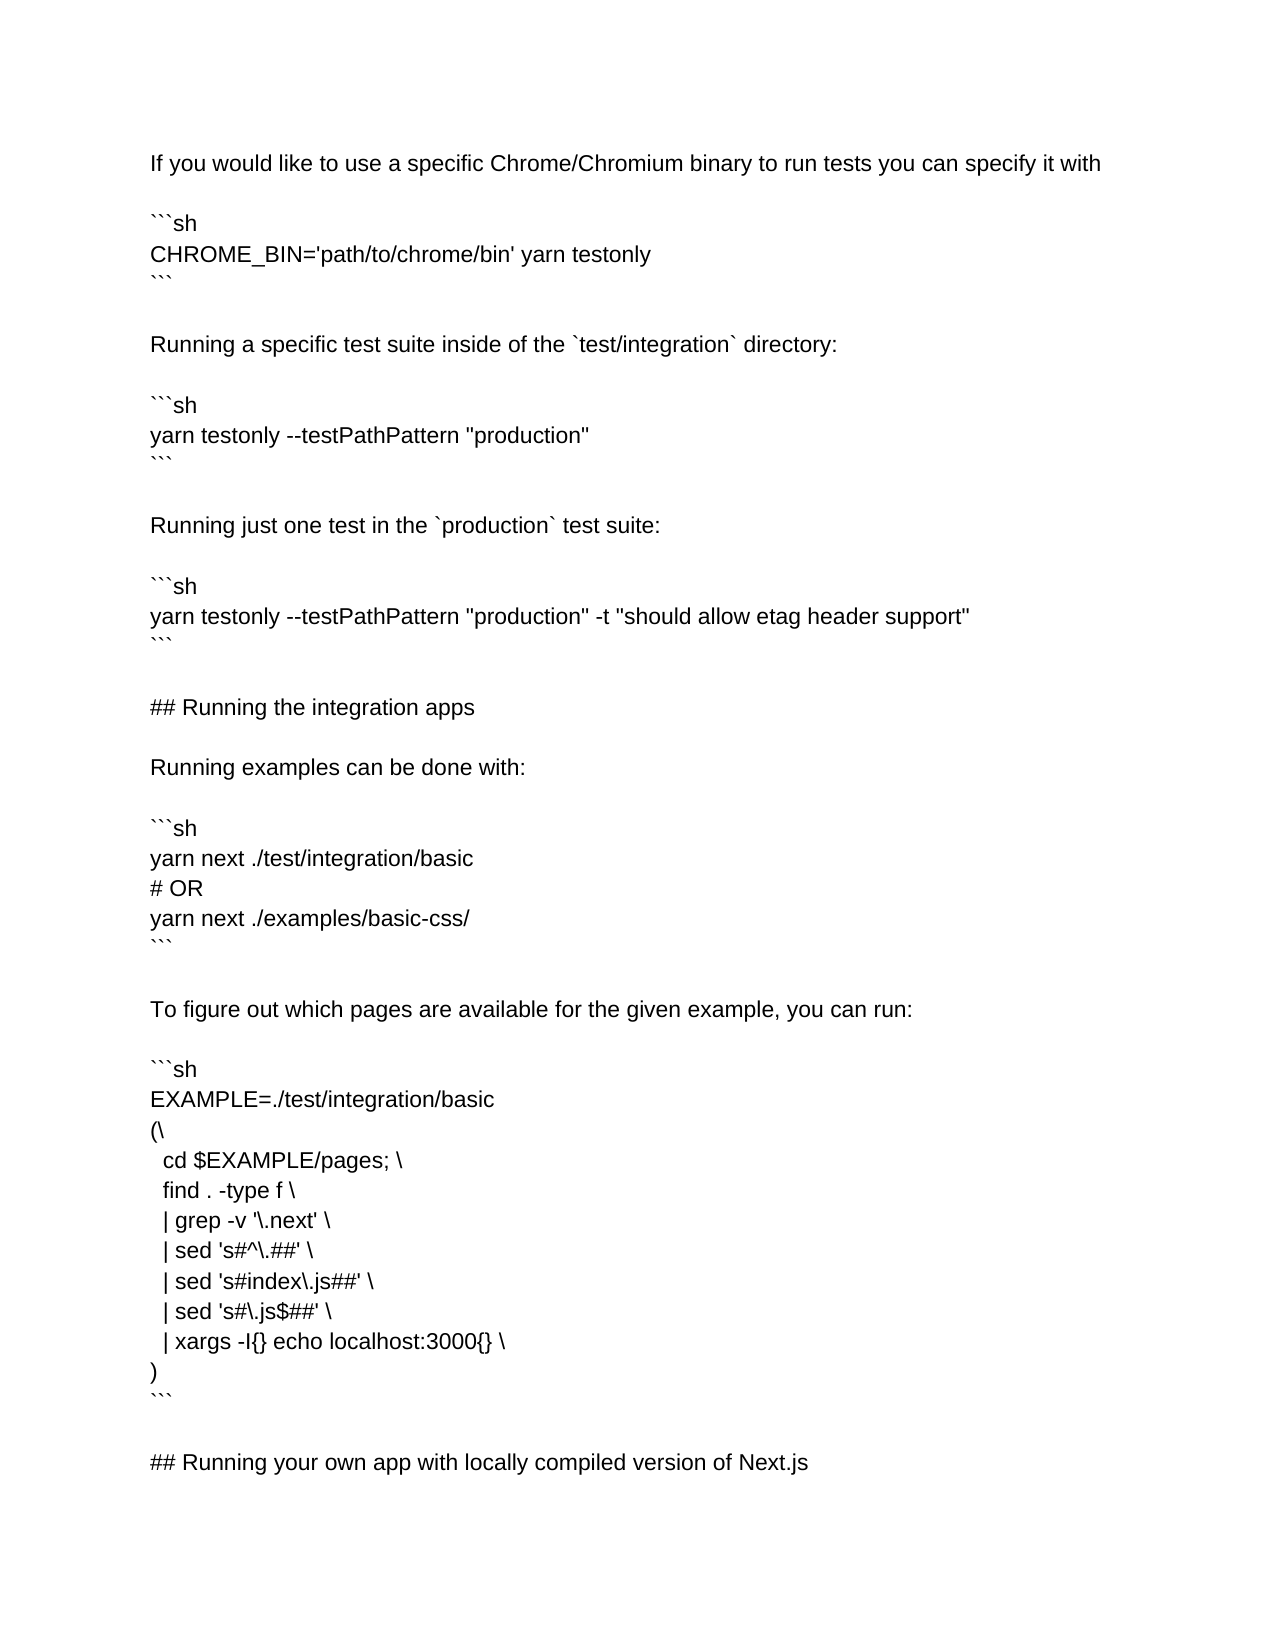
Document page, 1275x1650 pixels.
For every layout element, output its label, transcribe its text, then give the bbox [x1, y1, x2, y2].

text | xargs -I{} echo localhost:3000{} \ [150, 1328, 1125, 1354]
text yarn next ./test/integration/basic [150, 845, 1125, 871]
text ``` [150, 1388, 1125, 1415]
text ```sh [150, 1056, 1125, 1083]
text ``` [150, 452, 1125, 478]
text | grep -v '\.next' \ [150, 1207, 1125, 1234]
text Running just one test in the `production` test suite: [150, 512, 1125, 539]
text | sed 's#index\.js##' \ [150, 1268, 1125, 1294]
text # OR [150, 875, 1125, 901]
text ```sh [150, 210, 1125, 237]
text ``` [150, 271, 1125, 297]
text Running a specific test suite inside of the `test/integration` directory: [150, 331, 1125, 358]
text | sed 's#\.js$##' \ [150, 1298, 1125, 1324]
text yarn testonly --testPathPattern "production" [150, 422, 1125, 448]
text cd $EXAMPLE/pages; \ [150, 1147, 1125, 1173]
text ``` [150, 935, 1125, 962]
text Running examples can be done with: [150, 754, 1125, 781]
text ```sh [150, 573, 1125, 599]
text yarn testonly --testPathPattern "production" -t "should allow etag header support" [150, 603, 1125, 629]
text ```sh [150, 392, 1125, 418]
text find . -type f \ [150, 1177, 1125, 1203]
text yarn next ./examples/basic-css/ [150, 905, 1125, 932]
text ``` [150, 633, 1125, 660]
text To figure out which pages are available for the given example, you can run: [150, 996, 1125, 1022]
text EXAMPLE=./test/integration/basic [150, 1086, 1125, 1113]
text (\ [150, 1117, 1125, 1143]
text If you would like to use a specific Chrome/Chromium binary to run tests you can specify it with [150, 150, 1125, 176]
text CHROME_BIN='path/to/chrome/bin' yarn testonly [150, 241, 1125, 267]
text ## Running your own app with locally compiled version of Next.js [150, 1449, 1125, 1475]
text ) [150, 1358, 1125, 1385]
text ## Running the integration apps [150, 694, 1125, 720]
text ```sh [150, 814, 1125, 841]
text | sed 's#^\.##' \ [150, 1237, 1125, 1264]
